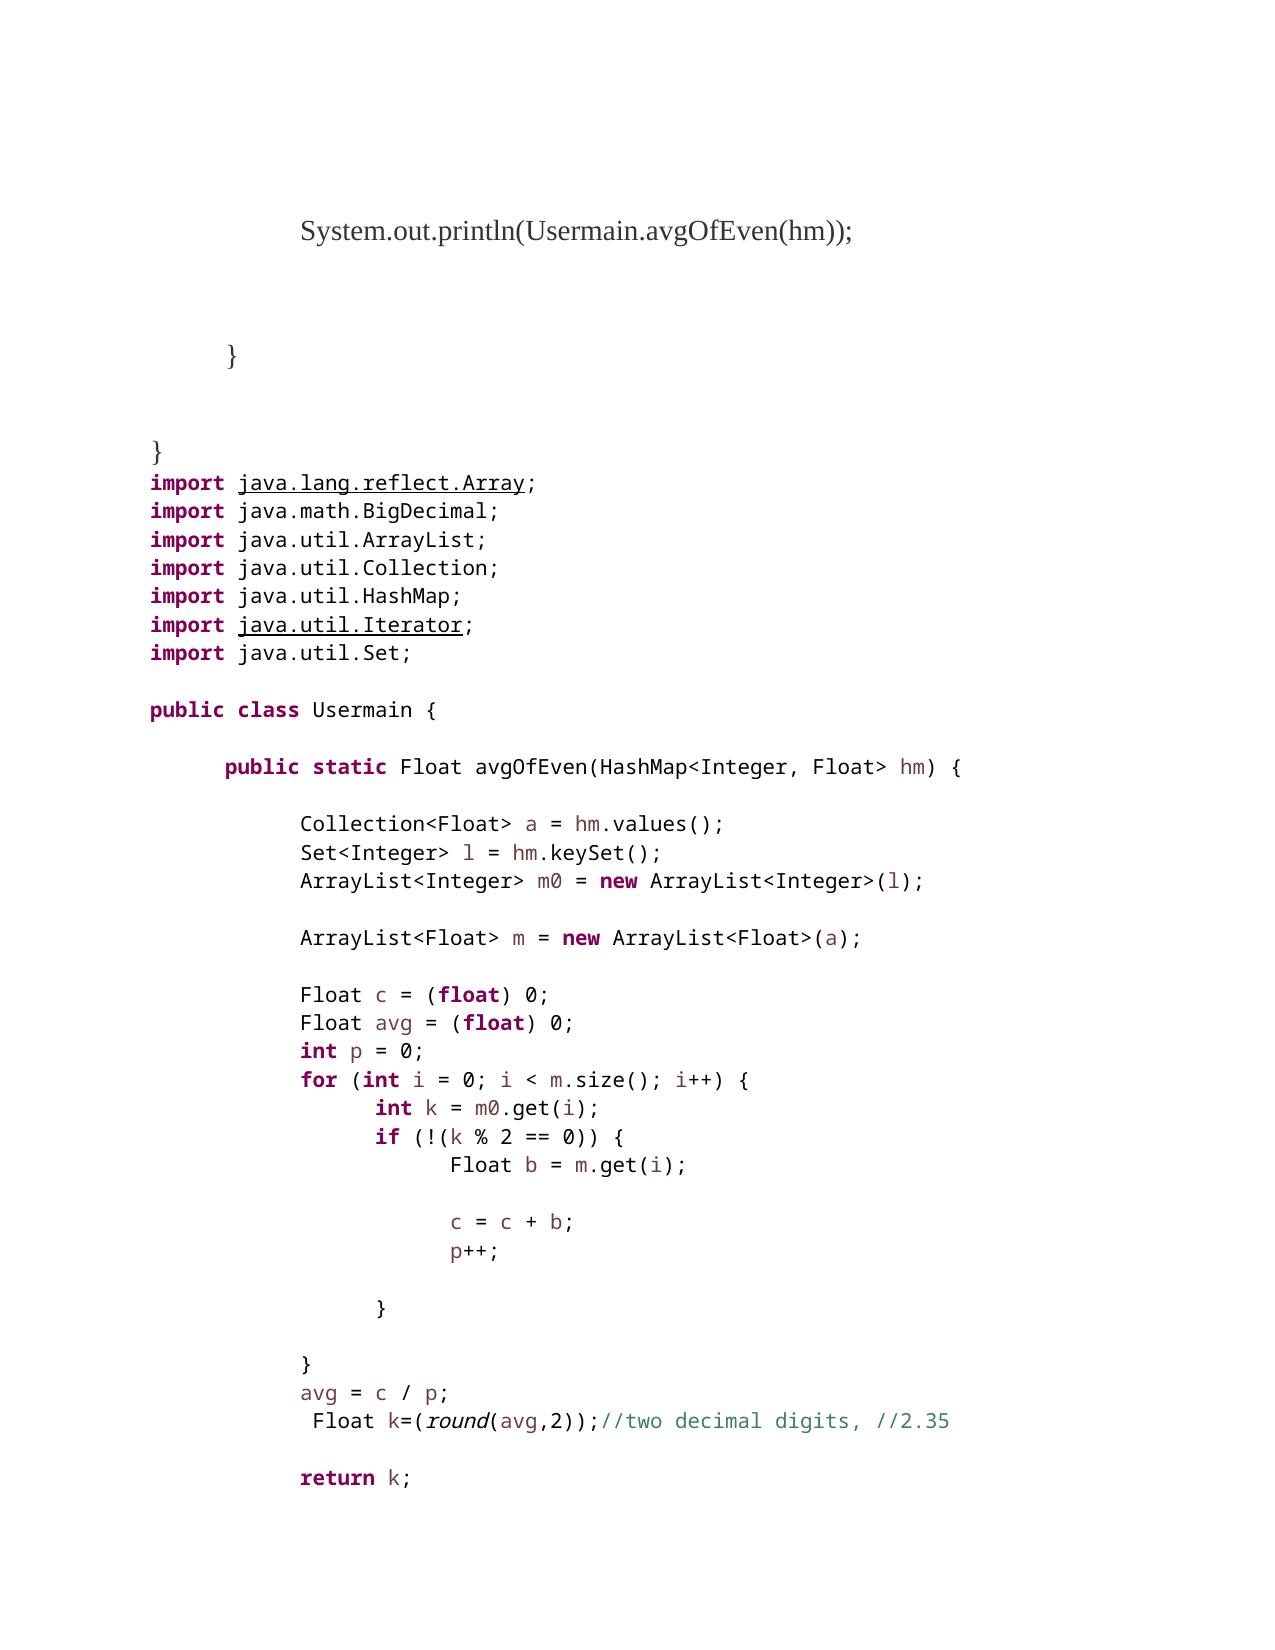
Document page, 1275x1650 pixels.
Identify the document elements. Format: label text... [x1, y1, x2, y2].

text } [150, 1293, 1125, 1321]
text for (int i = 0; i < m.size(); i++) { [150, 1065, 1125, 1093]
text return k; [150, 1463, 1125, 1491]
text import java.util.ArrayList; [150, 525, 1125, 553]
text import java.util.HashMap; [150, 582, 1125, 610]
text } [150, 1349, 1125, 1378]
text Set<Integer> l = hm.keySet(); [150, 838, 1125, 866]
text Float b = m.get(i); [150, 1150, 1125, 1179]
text int k = m0.get(i); [150, 1093, 1125, 1122]
text Float avg = (float) 0; [150, 1008, 1125, 1037]
text ArrayList<Integer> m0 = new ArrayList<Integer>(l); [150, 866, 1125, 894]
text p++; [150, 1236, 1125, 1264]
text public class Usermain { [150, 695, 1125, 724]
text int p = 0; [150, 1037, 1125, 1065]
text } [150, 434, 1125, 468]
text if (!(k % 2 == 0)) { [150, 1122, 1125, 1150]
text import java.util.Iterator; [150, 610, 1125, 638]
text import java.util.Set; [150, 638, 1125, 667]
text System.out.println(Usermain.avgOfEven(hm)); [150, 213, 1125, 246]
text } [150, 338, 1125, 372]
text public static Float avgOfEven(HashMap<Integer, Float> hm) { [150, 752, 1125, 781]
text import java.util.Collection; [150, 553, 1125, 582]
text import java.lang.reflect.Array; [150, 468, 1125, 496]
text import java.math.BigDecimal; [150, 496, 1125, 525]
text avg = c / p; [150, 1378, 1125, 1406]
text c = c + b; [150, 1207, 1125, 1236]
text Float c = (float) 0; [150, 980, 1125, 1008]
text Collection<Float> a = hm.values(); [150, 809, 1125, 838]
text Float k=(round(avg,2));//two decimal digits, //2.35 [150, 1406, 1125, 1435]
text ArrayList<Float> m = new ArrayList<Float>(a); [150, 923, 1125, 951]
